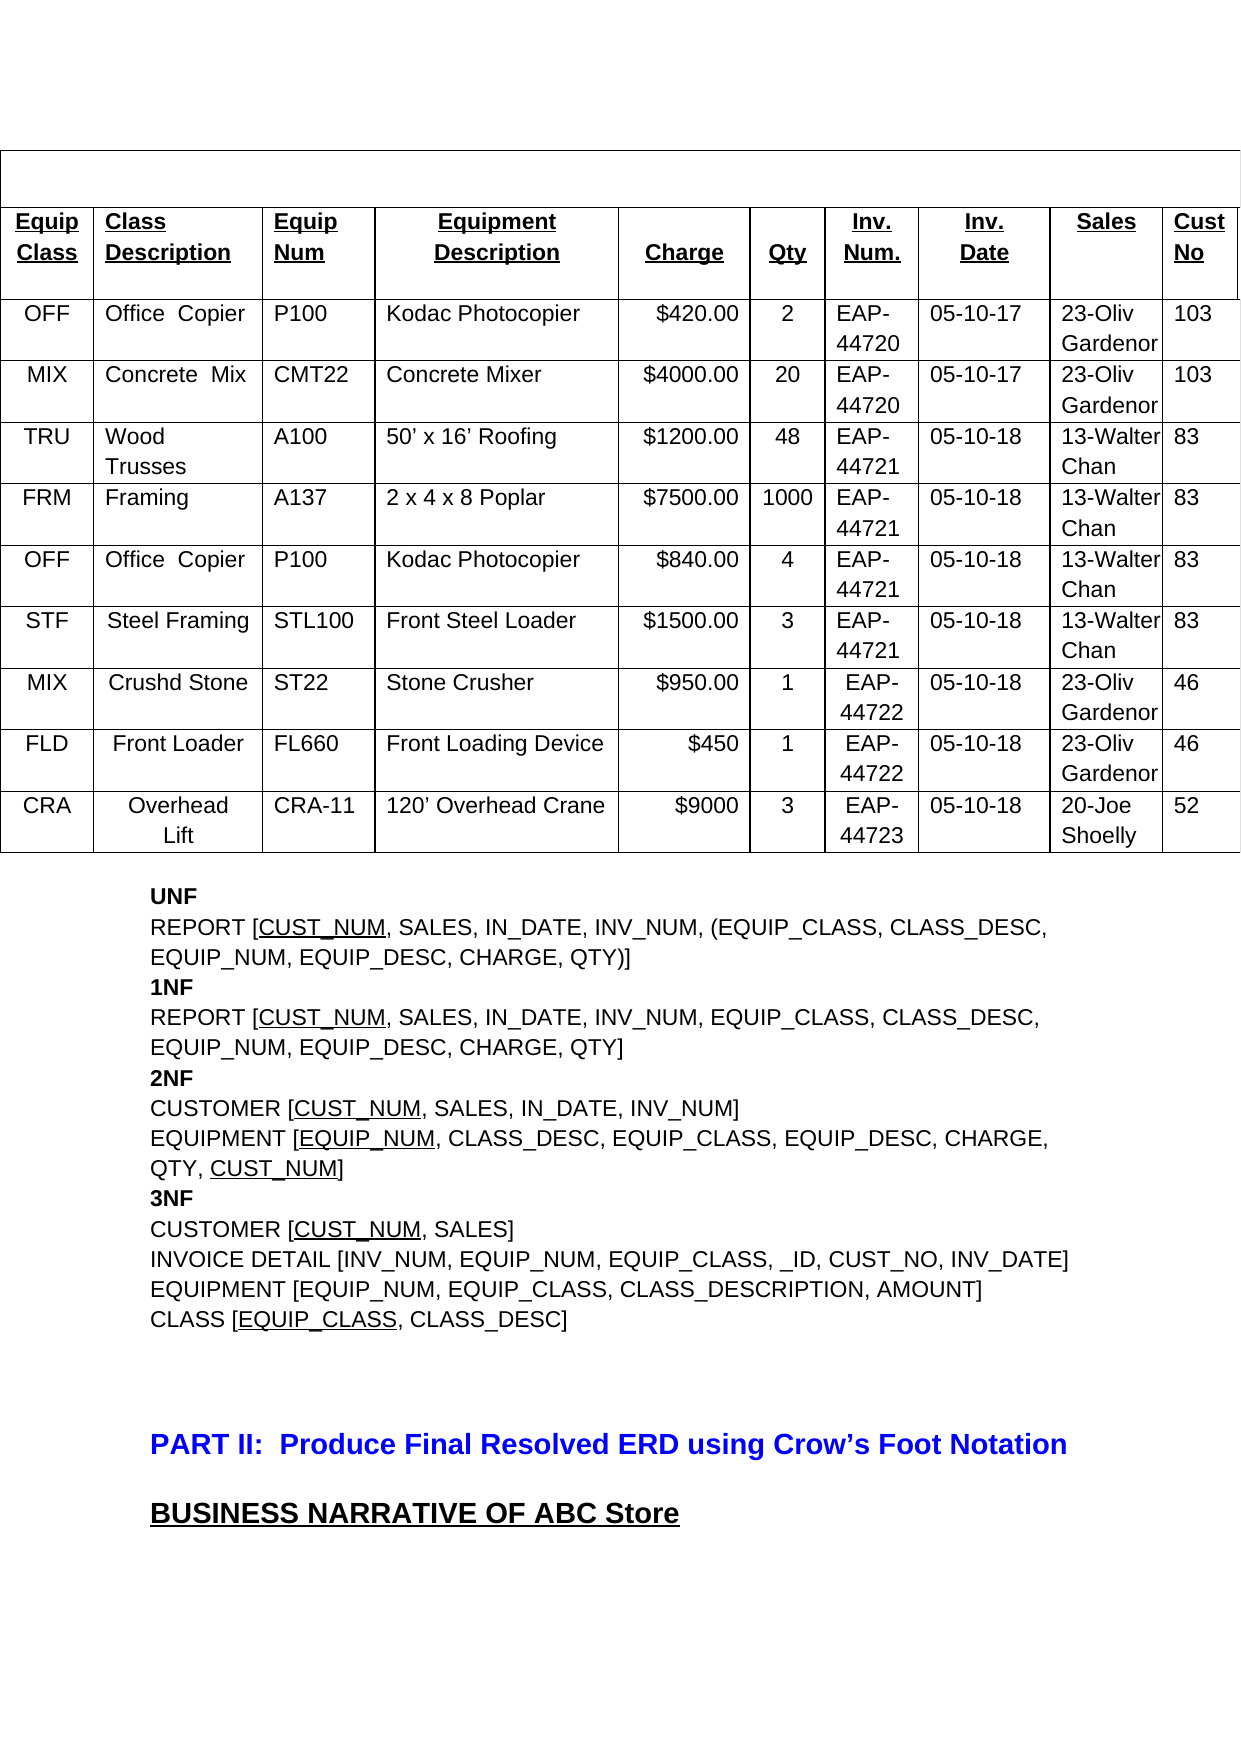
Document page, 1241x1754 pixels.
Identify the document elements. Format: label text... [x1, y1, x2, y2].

text CLASS [EQUIP_CLASS, CLASS_DESC] [150, 1306, 1090, 1333]
table_cell 13-Walter Chan [1051, 484, 1162, 545]
table_cell 23-Oliv Gardenor [1051, 361, 1162, 422]
table_cell 52 [1163, 792, 1240, 852]
text REPORT [CUST_NUM, SALES, IN_DATE, INV_NUM, (EQUIP_CLASS, CLASS_DESC, EQUIP_NUM, EQUIP_DESC, CHARGE, QTY)] [150, 913, 1090, 970]
table_cell Steel Framing [94, 607, 262, 668]
table_cell Front Steel Loader [376, 607, 618, 668]
table_cell Kodac Photocopier [376, 546, 618, 606]
table_cell EAP-44720 [826, 300, 918, 360]
table_cell ST22 [263, 669, 374, 729]
table_cell A100 [263, 423, 374, 483]
table_cell $1500.00 [619, 607, 749, 668]
table_cell EAP-44721 [826, 607, 918, 668]
table_cell Inv. Num. [826, 208, 918, 299]
table_cell 48 [751, 423, 824, 483]
text PART II: Produce Final Resolved ERD using Crow’s Foot Notation [150, 1427, 1090, 1461]
table_cell FL660 [263, 730, 374, 791]
table_cell TRU [1, 423, 93, 483]
table_cell Class Description [94, 208, 262, 299]
table_cell STF [1, 607, 93, 668]
table_cell $7500.00 [619, 484, 749, 545]
table_cell 05-10-17 [919, 300, 1049, 360]
table_cell EAP-44722 [826, 669, 918, 729]
text EQUIPMENT [EQUIP_NUM, CLASS_DESC, EQUIP_CLASS, EQUIP_DESC, CHARGE, QTY, CUST_NUM] [150, 1125, 1090, 1182]
table_cell 13-Walter Chan [1051, 546, 1162, 606]
table_cell 2 x 4 x 8 Poplar [376, 484, 618, 545]
table_cell 46 [1163, 669, 1240, 729]
table_cell 05-10-18 [919, 546, 1049, 606]
table_cell 83 [1163, 484, 1240, 545]
table_cell Front Loading Device [376, 730, 618, 791]
table_cell EAP-44720 [826, 361, 918, 422]
table_cell 4 [751, 546, 824, 606]
table_cell Qty [751, 208, 824, 299]
table_cell $4000.00 [619, 361, 749, 422]
table_cell 05-10-17 [919, 361, 1049, 422]
text 3NF [150, 1185, 1090, 1212]
table_cell $1200.00 [619, 423, 749, 483]
table_cell 50’ x 16’ Roofing [376, 423, 618, 483]
text CUSTOMER [CUST_NUM, SALES] [150, 1216, 1090, 1242]
table_cell $420.00 [619, 300, 749, 360]
table_cell OFF [1, 300, 93, 360]
table_cell Concrete Mix [94, 361, 262, 422]
table_cell 05-10-18 [919, 730, 1049, 791]
table_cell 05-10-18 [919, 669, 1049, 729]
table_cell Crushd Stone [94, 669, 262, 729]
table_cell 05-10-18 [919, 484, 1049, 545]
table_cell 1 [751, 669, 824, 729]
table_cell Stone Crusher [376, 669, 618, 729]
table_cell Kodac Photocopier [376, 300, 618, 360]
table_cell FLD [1, 730, 93, 791]
table_cell EAP-44721 [826, 423, 918, 483]
table_cell 05-10-18 [919, 607, 1049, 668]
table_cell 120’ Overhead Crane [376, 792, 618, 852]
table_cell Office Copier [94, 546, 262, 606]
table_cell Sales Person [1051, 208, 1162, 299]
text CUSTOMER [CUST_NUM, SALES, IN_DATE, INV_NUM] [150, 1095, 1090, 1121]
table_cell CRA-11 [263, 792, 374, 852]
table_cell 83 [1163, 423, 1240, 483]
table_cell 3 [751, 792, 824, 852]
table_cell Inv. Date [919, 208, 1049, 299]
table_cell Front Loader [94, 730, 262, 791]
table_cell 1000 [751, 484, 824, 545]
table_cell CMT22 [263, 361, 374, 422]
table_cell P100 [263, 546, 374, 606]
table_cell Equipment Description [376, 208, 618, 299]
text UNF [150, 883, 1090, 910]
table_cell Charge [619, 208, 749, 299]
table_cell EAP-44722 [826, 730, 918, 791]
table_cell Wood Trusses [94, 423, 262, 483]
table_cell 13-Walter Chan [1051, 423, 1162, 483]
text 2NF [150, 1064, 1090, 1091]
table_cell Office Copier [94, 300, 262, 360]
table_cell $840.00 [619, 546, 749, 606]
table_cell 23-Oliv Gardenor [1051, 300, 1162, 360]
table_cell Equip Num [263, 208, 374, 299]
table_cell 23-Oliv Gardenor [1051, 730, 1162, 791]
table_cell CRA [1, 792, 93, 852]
table_cell 23-Oliv Gardenor [1051, 669, 1162, 729]
table_cell FRM [1, 484, 93, 545]
table_cell 103 [1163, 300, 1240, 360]
table_cell 83 [1163, 546, 1240, 606]
table_cell 46 [1163, 730, 1240, 791]
table_cell $450 [619, 730, 749, 791]
table_cell 103 [1163, 361, 1240, 422]
table_cell EAP-44723 [826, 792, 918, 852]
text BUSINESS NARRATIVE OF ABC Store [150, 1496, 1090, 1529]
table_cell OFF [1, 546, 93, 606]
table_cell 1 [751, 730, 824, 791]
text REPORT [CUST_NUM, SALES, IN_DATE, INV_NUM, EQUIP_CLASS, CLASS_DESC, EQUIP_NUM, EQUIP_DESC, CHARGE, QTY] [150, 1004, 1090, 1061]
table_cell 13-Walter Chan [1051, 607, 1162, 668]
text EQUIPMENT [EQUIP_NUM, EQUIP_CLASS, CLASS_DESCRIPTION, AMOUNT] [150, 1276, 1090, 1302]
table_cell Equip Class [1, 208, 93, 299]
table_cell 20-Joe Shoelly [1051, 792, 1162, 852]
table_cell 05-10-18 [919, 423, 1049, 483]
table_cell 3 [751, 607, 824, 668]
table_cell Cust No [1163, 208, 1237, 299]
table_cell P100 [263, 300, 374, 360]
table_cell 2 [751, 300, 824, 360]
table_cell 83 [1163, 607, 1240, 668]
table_cell EAP-44721 [826, 546, 918, 606]
table_cell 20 [751, 361, 824, 422]
text INVOICE DETAIL [INV_NUM, EQUIP_NUM, EQUIP_CLASS, _ID, CUST_NO, INV_DATE] [150, 1246, 1090, 1272]
table_cell STL100 [263, 607, 374, 668]
table_cell [1, 151, 1240, 207]
table_cell Framing [94, 484, 262, 545]
table_cell Overhead Lift [94, 792, 262, 852]
table_cell MIX [1, 361, 93, 422]
table_cell 05-10-18 [919, 792, 1049, 852]
table_cell A137 [263, 484, 374, 545]
table_cell Concrete Mixer [376, 361, 618, 422]
text 1NF [150, 974, 1090, 1000]
table_cell MIX [1, 669, 93, 729]
table_cell $950.00 [619, 669, 749, 729]
table_cell $9000 [619, 792, 749, 852]
table_cell EAP-44721 [826, 484, 918, 545]
